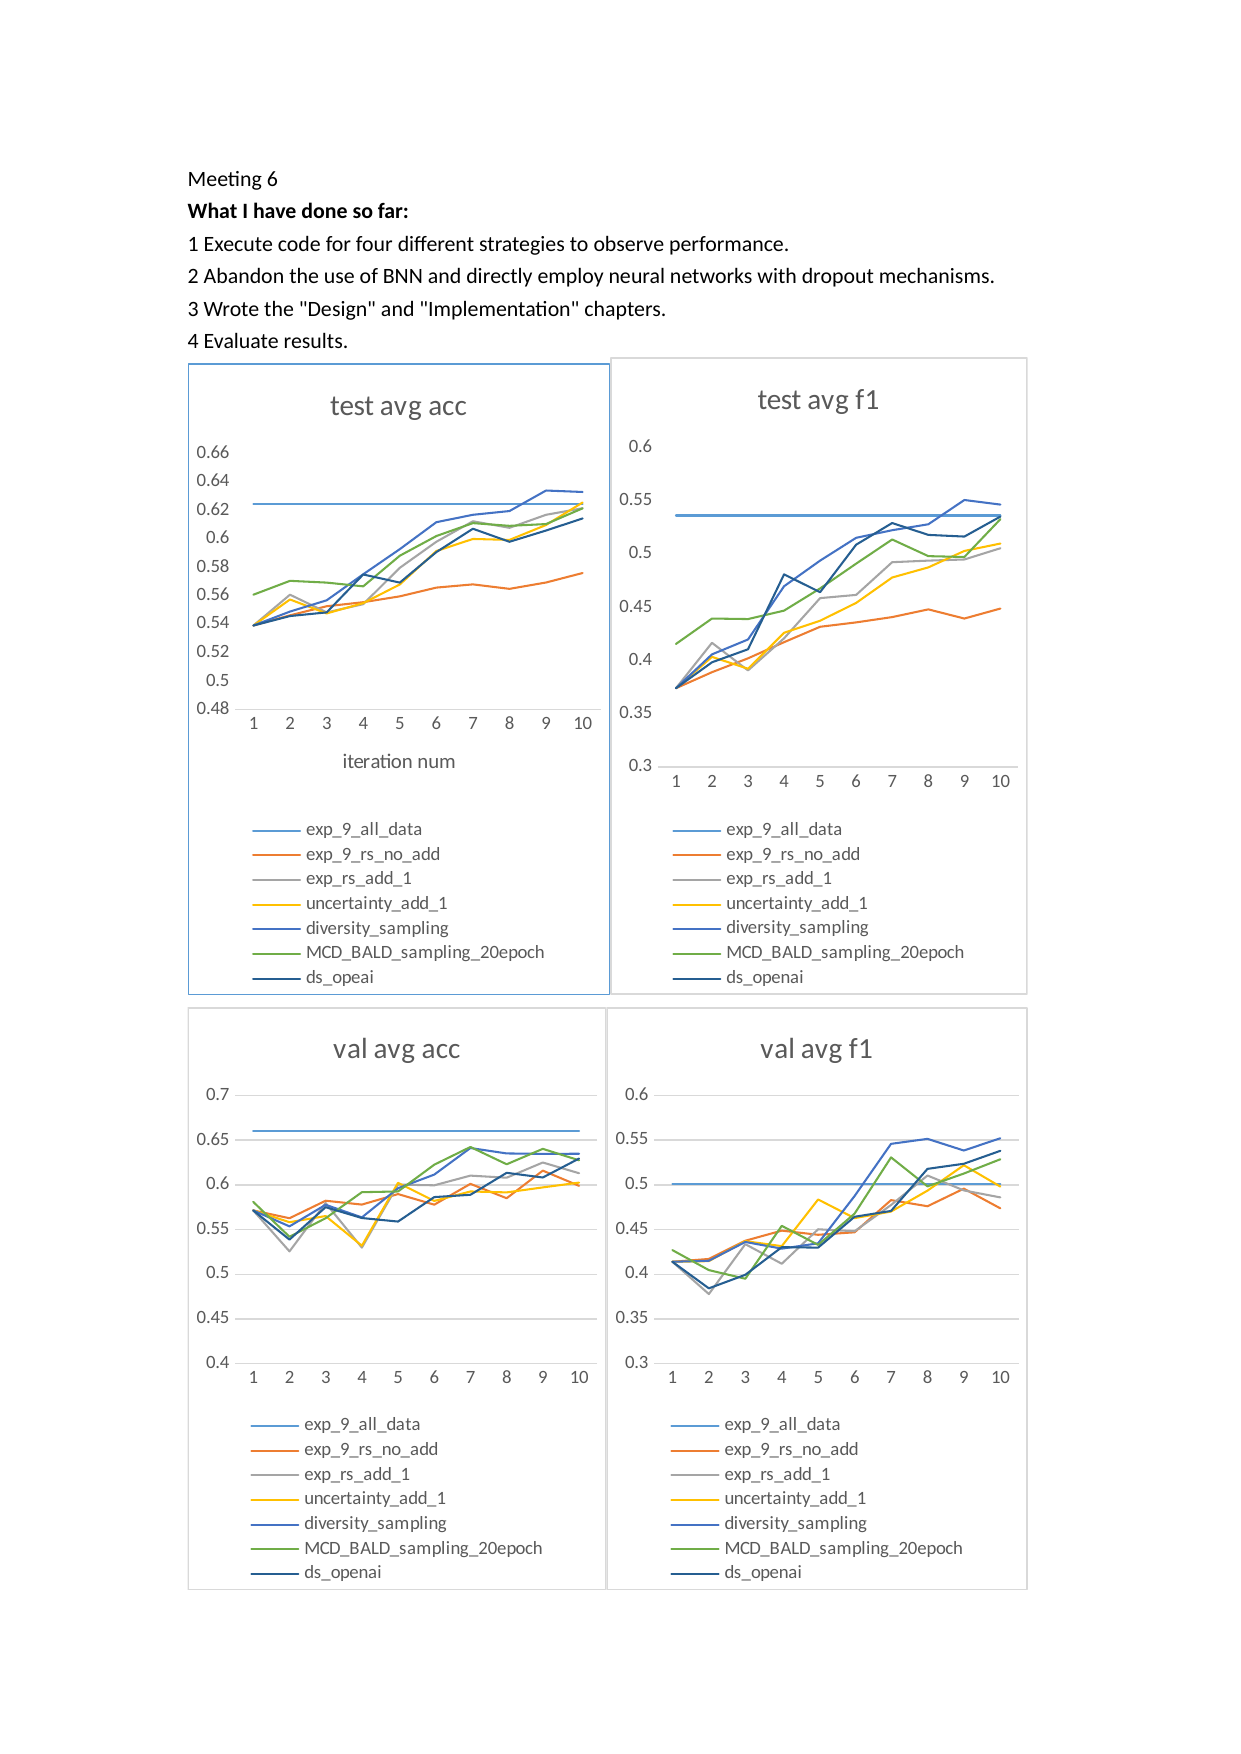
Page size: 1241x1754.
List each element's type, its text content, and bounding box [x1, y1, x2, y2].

list What I have done so far: [187, 194, 1053, 227]
list 2 Abandon the use of BNN and directly employ neural networks with dropout mechanisms. [187, 259, 1053, 292]
list 1 Execute code for four different strategies to observe performance. [187, 227, 1053, 259]
list 4 Evaluate results. [187, 324, 1053, 357]
list 3 Wrote the "Design" and "Implementation" chapters. [187, 292, 1053, 324]
list Meeting 6 [187, 162, 1053, 194]
